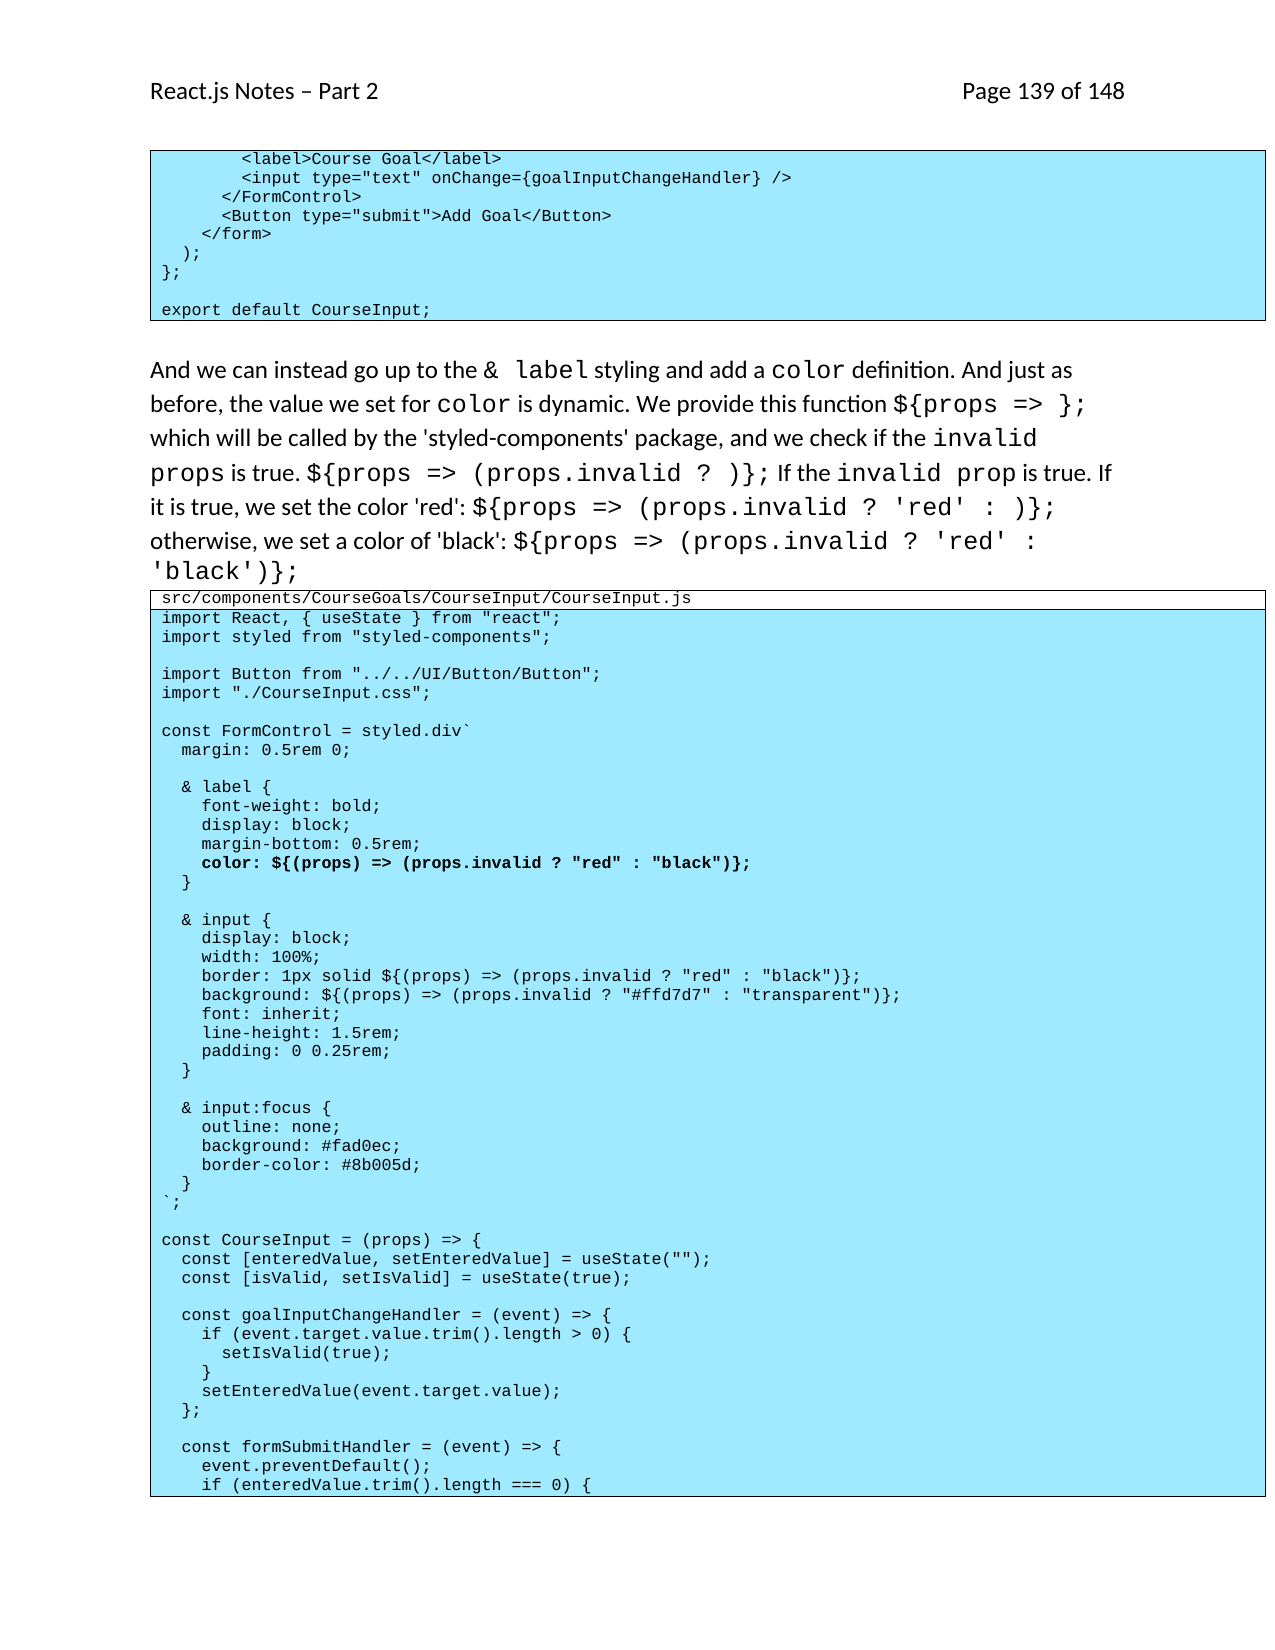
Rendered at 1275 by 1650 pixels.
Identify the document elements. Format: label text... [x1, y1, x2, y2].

table_header src/components/CourseGoals/CourseInput/CourseInput.js [151, 591, 1265, 609]
text And we can instead go up to the & label styling and add a color definition. And just as before, the value we set for color is dynamic. We provide this function ${props => }; which will be called by the 'styled-components' package, and we check if the invalid props is true. ${props => (props.invalid ? )}; If the invalid prop is true. If it is true, we set the color 'red': ${props => (props.invalid ? 'red' : )}; otherwise, we set a color of 'black': ${props => (props.invalid ? 'red' : 'black')}; [150, 354, 1125, 587]
